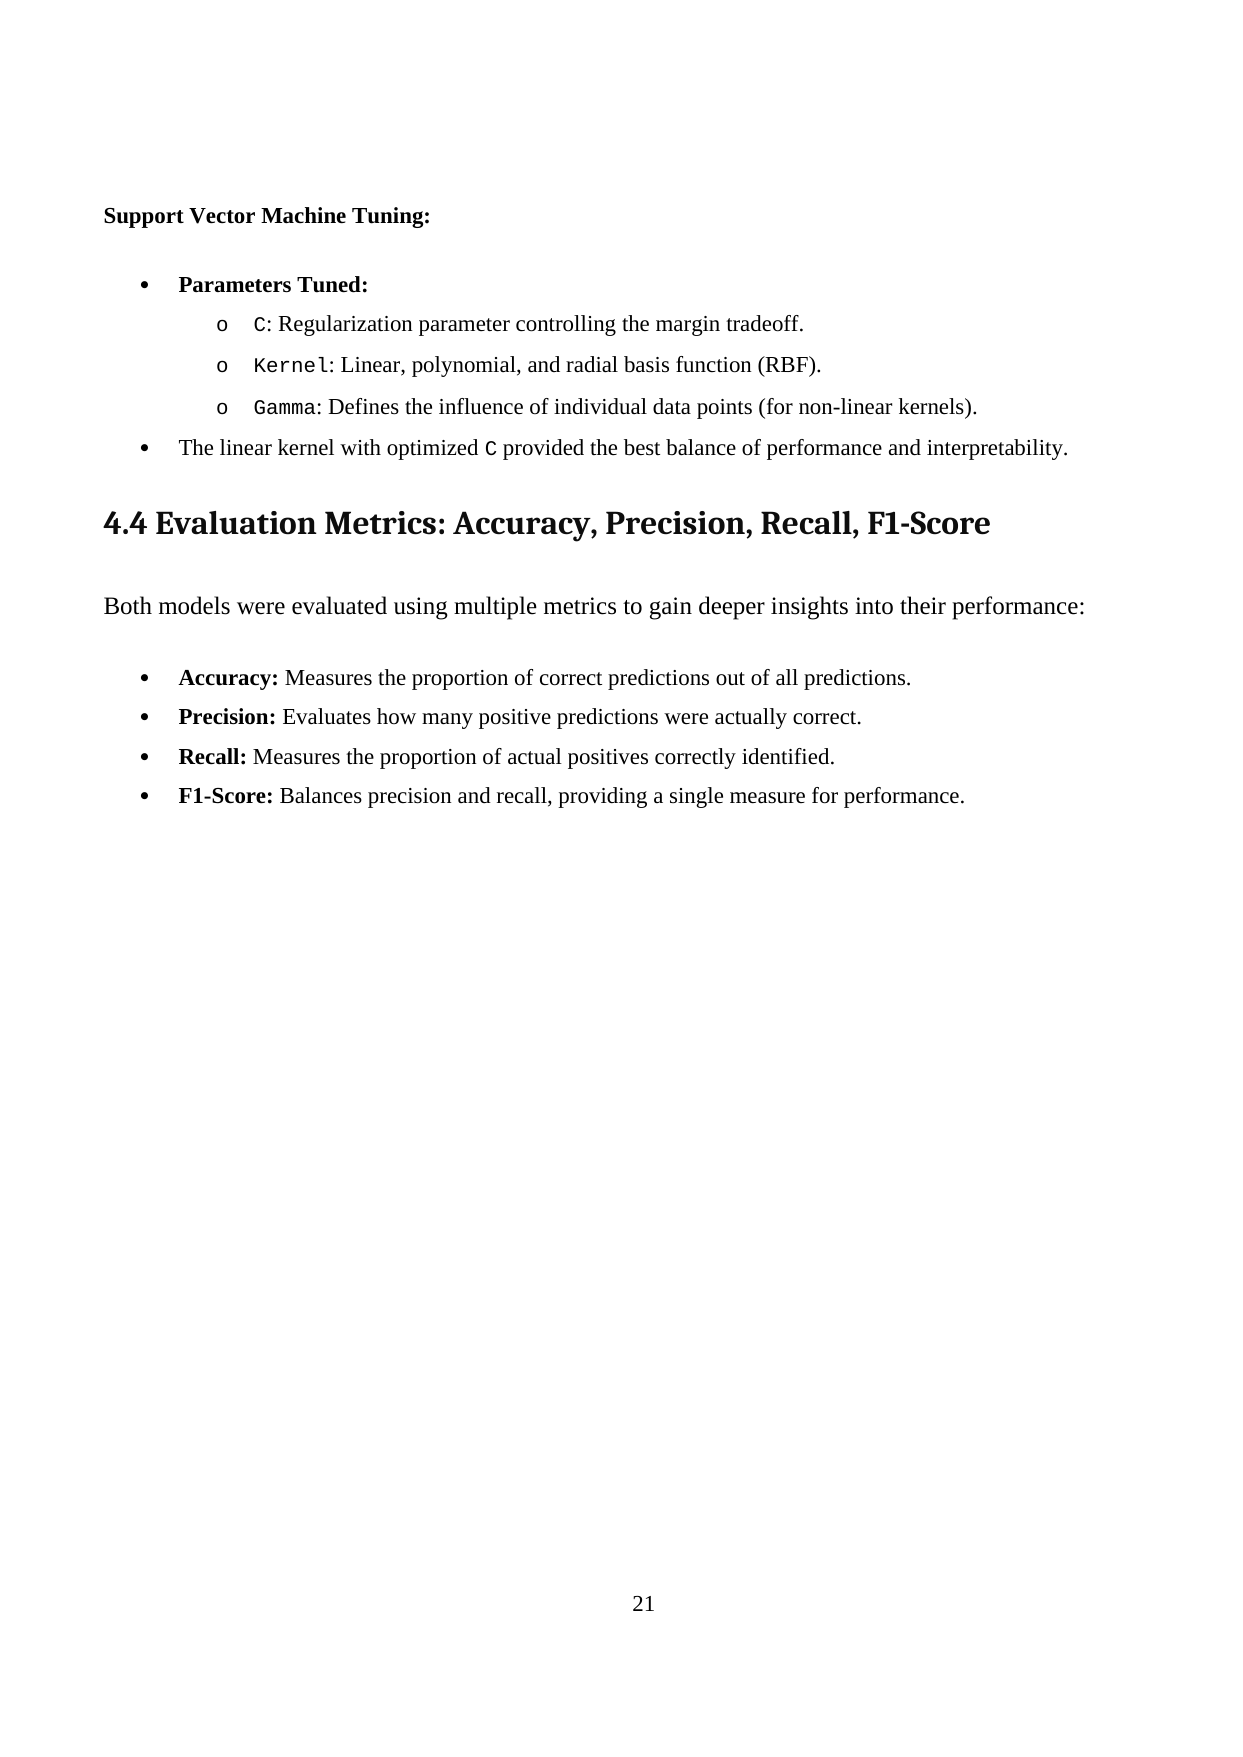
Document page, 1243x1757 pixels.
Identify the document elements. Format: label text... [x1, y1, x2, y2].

list Recall: Measures the proportion of actual positives correctly identified. [141, 743, 1184, 769]
list Kernel: Linear, polynomial, and radial basis function (RBF). [216, 352, 1184, 379]
list C: Regularization parameter controlling the margin tradeoff. [216, 310, 1184, 338]
list Precision: Evaluates how many positive predictions were actually correct. [141, 703, 1184, 729]
list F1-Score: Balances precision and recall, providing a single measure for performance. [141, 782, 1184, 808]
list Accuracy: Measures the proportion of correct predictions out of all predictions. [141, 664, 1184, 690]
text Support Vector Machine Tuning: [103, 202, 1184, 228]
list Gamma: Defines the influence of individual data points (for non-linear kernels). [216, 393, 1184, 421]
subtitle 4.4 Evaluation Metrics: Accuracy, Precision, Recall, F1-Score [103, 505, 1184, 543]
text Both models were evaluated using multiple metrics to gain deeper insights into their performance: [103, 591, 1184, 620]
list The linear kernel with optimized C provided the best balance of performance and interpretability. [141, 434, 1184, 462]
list Parameters Tuned: [141, 271, 1184, 297]
